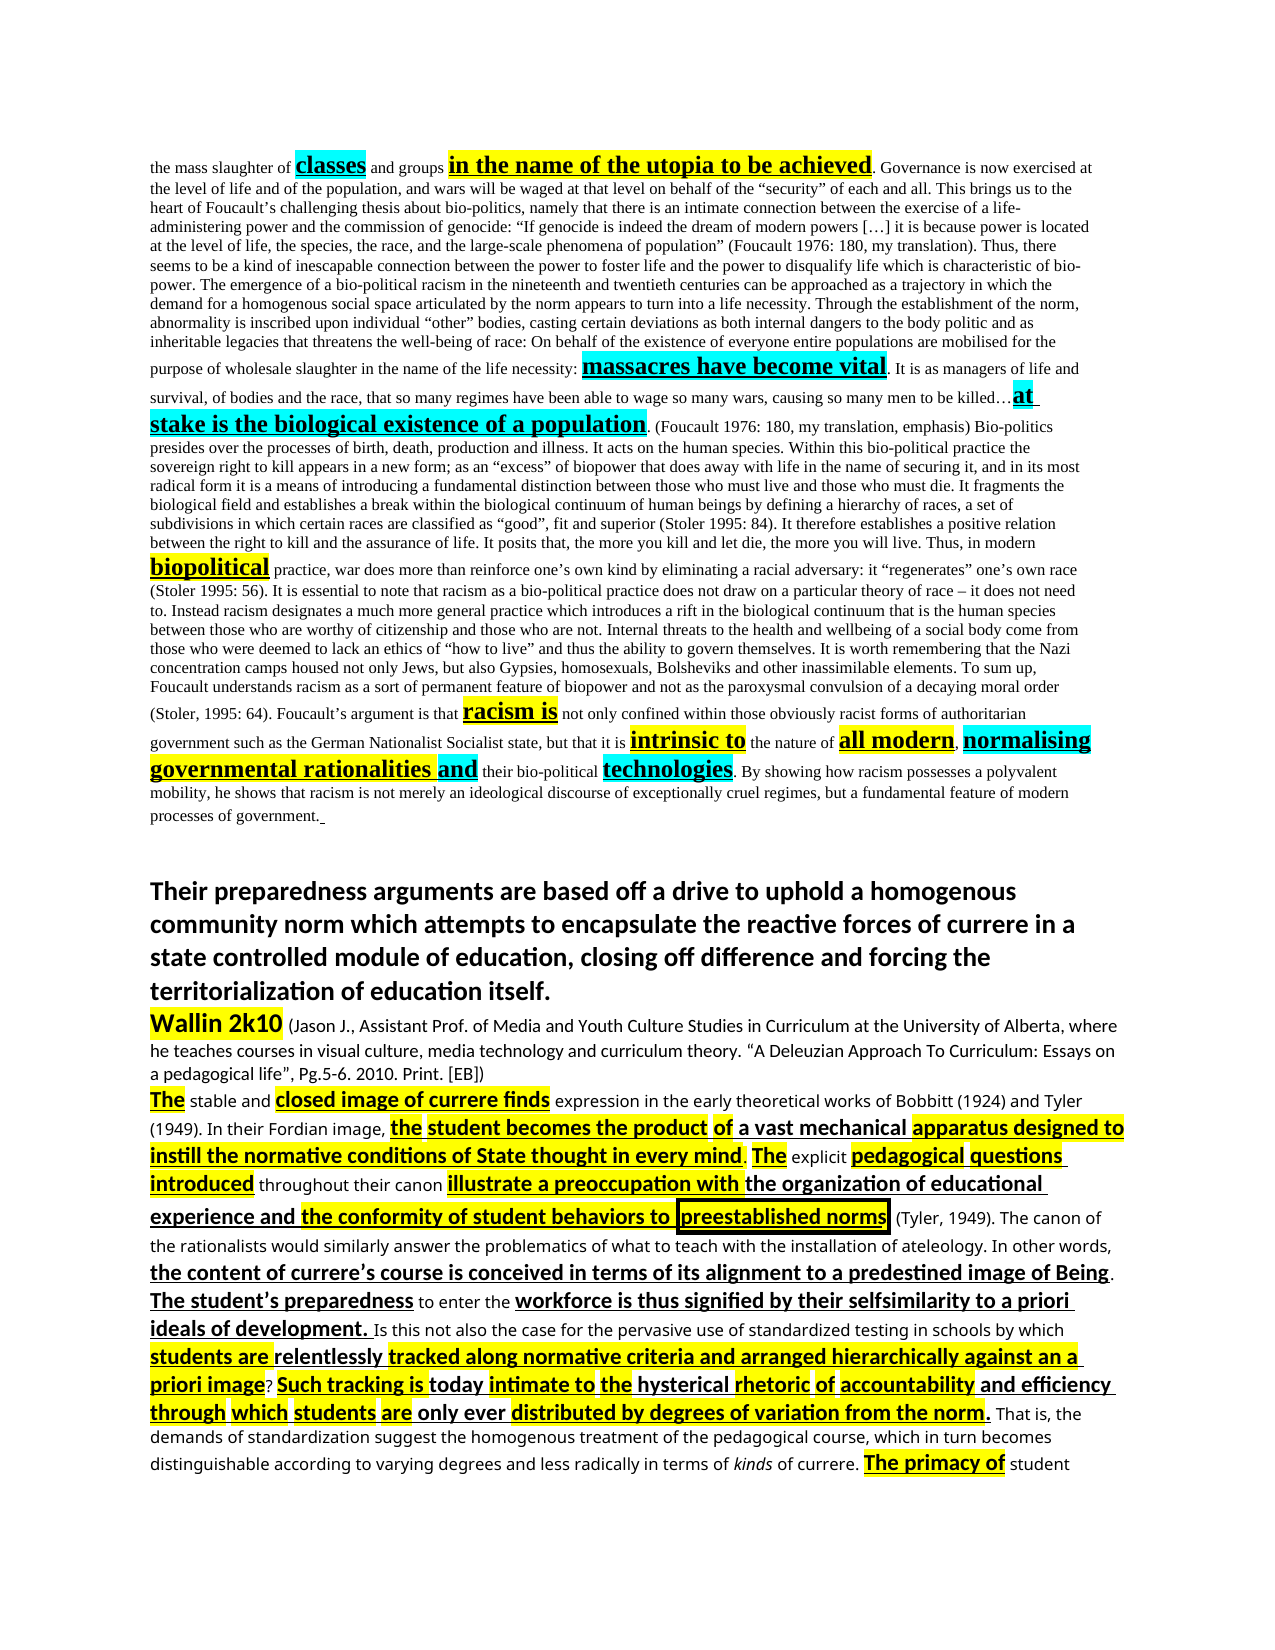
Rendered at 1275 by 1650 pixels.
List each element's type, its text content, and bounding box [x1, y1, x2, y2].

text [150, 1086, 1125, 1477]
text Wallin 2k10 (Jason J., Assistant Prof. of Media and Youth Culture Studies in Curriculum at the University of Alberta, where he teaches courses in visual culture, media technology and curriculum theory. “A Deleuzian Approach To Curriculum: Essays on a pedagogical life”, Pg.5-6. 2010. Print. [EB]) [150, 1007, 1125, 1086]
text Their preparedness arguments are based off a drive to uphold a homogenous community norm which attempts to encapsulate the reactive forces of currere in a state controlled module of education, closing off difference and forcing the territorialization of education itself. [150, 874, 1125, 1007]
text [150, 150, 1095, 826]
